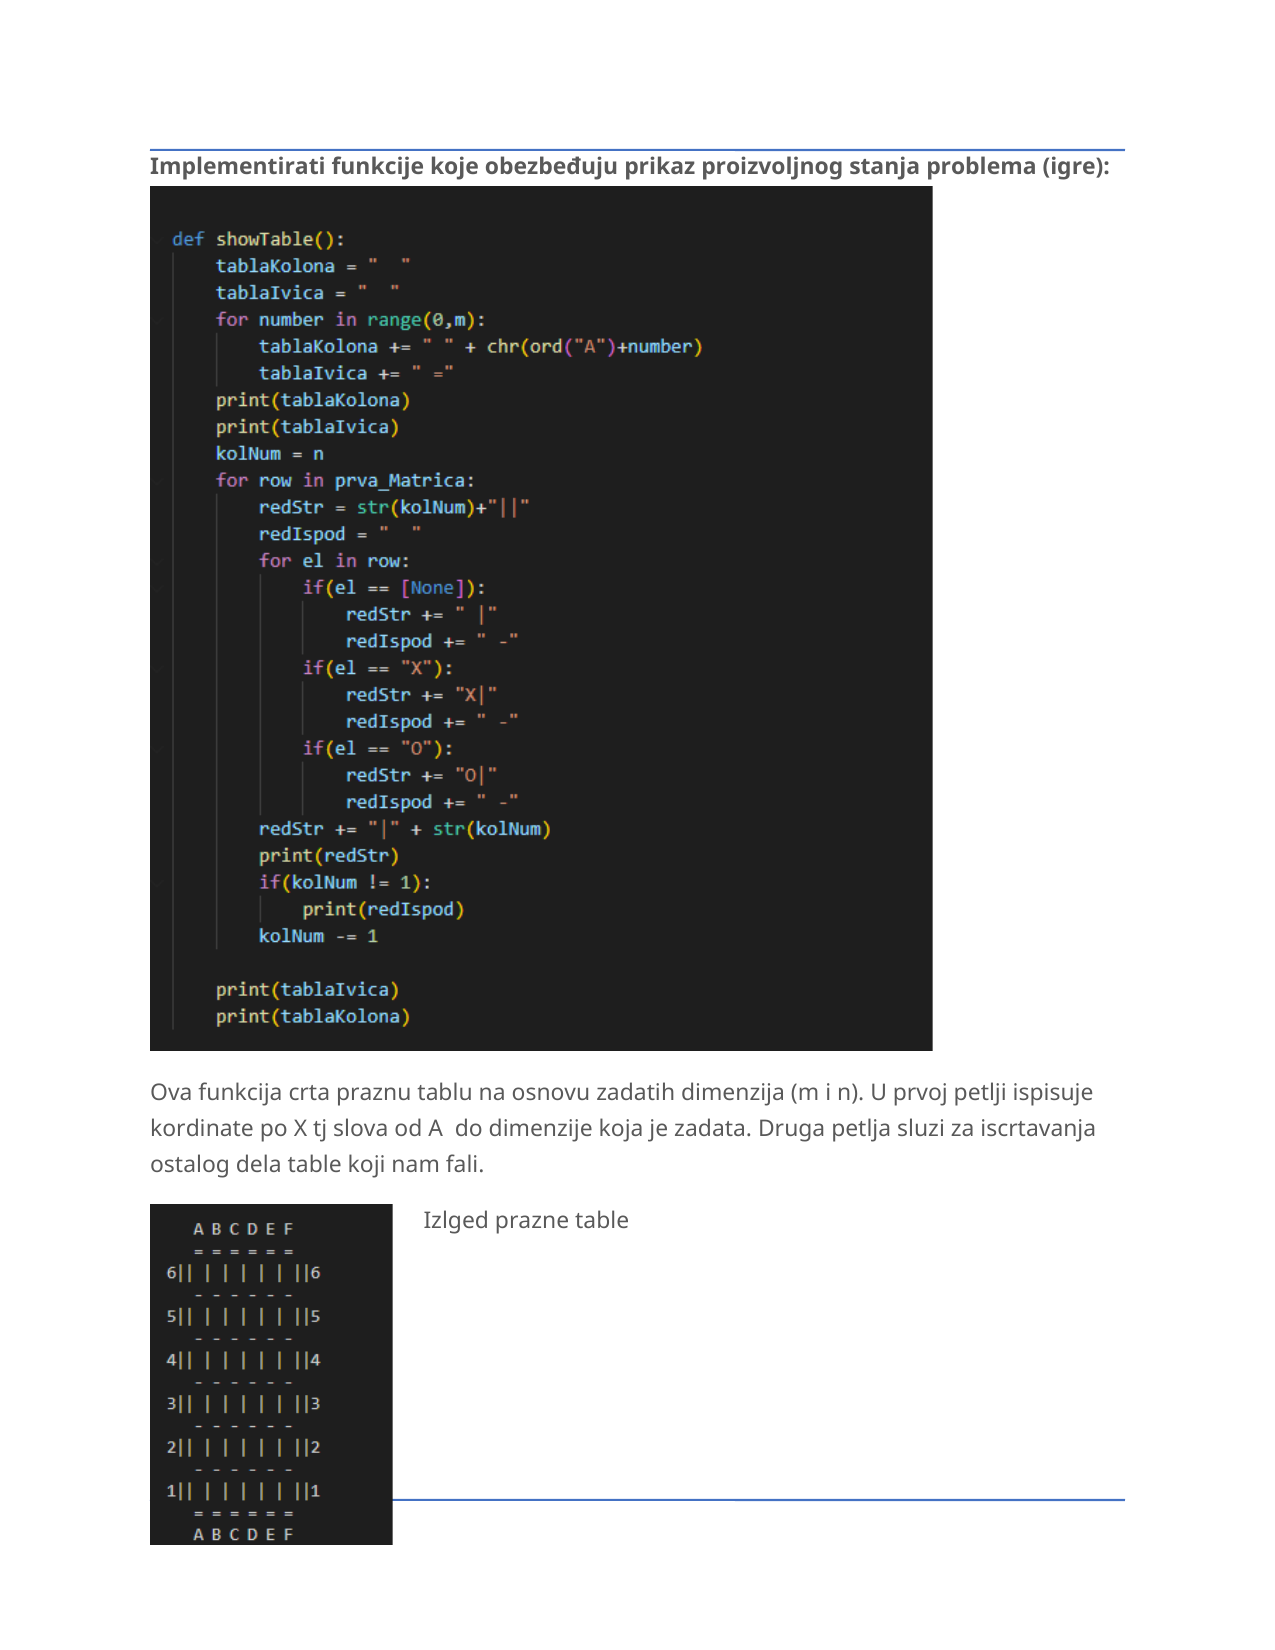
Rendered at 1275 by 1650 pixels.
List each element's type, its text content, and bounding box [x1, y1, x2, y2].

picture [150, 1204, 393, 1545]
picture [150, 186, 933, 1051]
text Izlged prazne table [393, 1204, 1125, 1236]
text Ova funkcija crta praznu tablu na osnovu zadatih dimenzija (m i n). U prvoj petlji ispisuje kordinate po X tj slova od A do dimenzije koja je zadata. Druga petlja sluzi za iscrtavanja ostalog dela table koji nam fali. [150, 1076, 1125, 1179]
